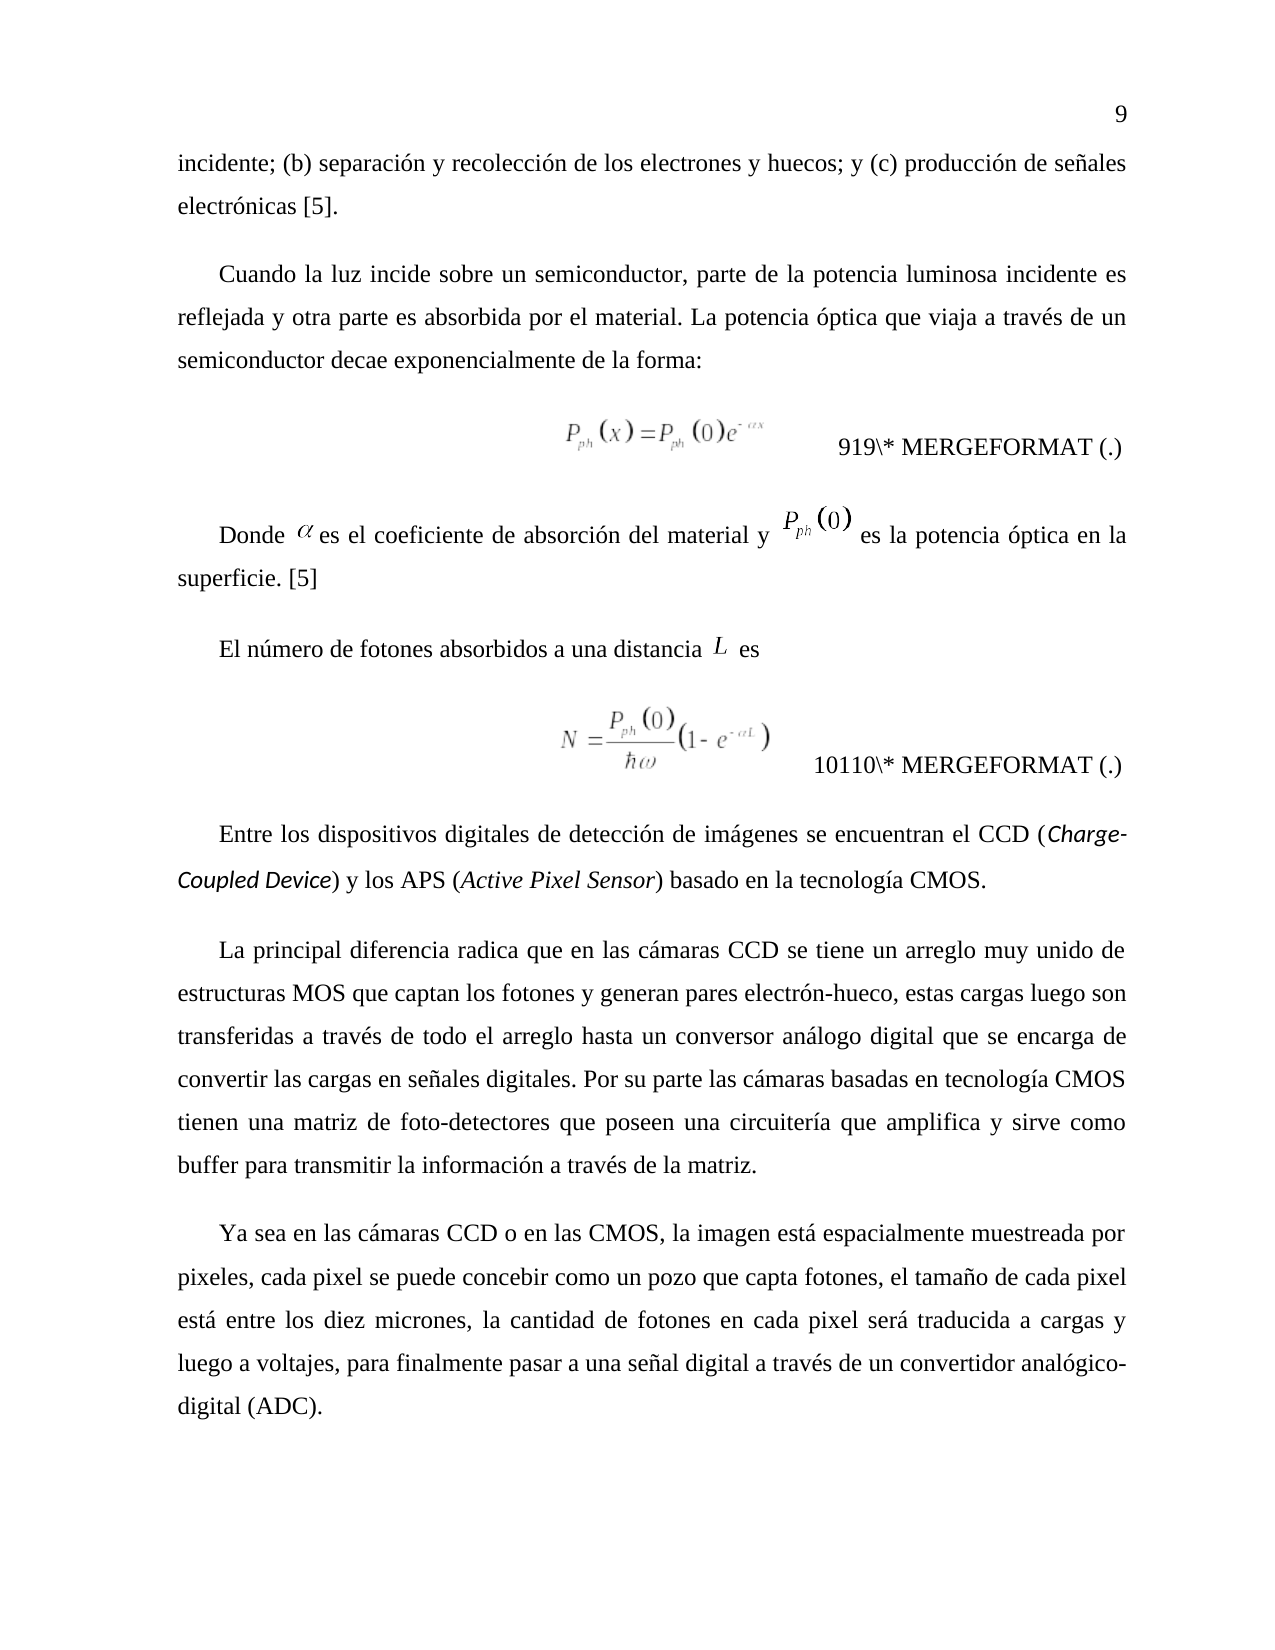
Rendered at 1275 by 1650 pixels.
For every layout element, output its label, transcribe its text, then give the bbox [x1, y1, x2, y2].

text Donde es el coeficiente de absorción del material y es la potencia óptica en la superficie. [5] [177, 501, 1127, 592]
text El número de fotones absorbidos a una distancia es [177, 631, 1127, 663]
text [177, 148, 1127, 219]
text Entre los dispositivos digitales de detección de imágenes se encuentran el CCD (Charge-Coupled Device) y los APS (Active Pixel Sensor) basado en la tecnología CMOS. [177, 818, 1127, 894]
text Cuando la luz incide sobre un semiconductor, parte de la potencia luminosa incidente es reflejada y otra parte es absorbida por el material. La potencia óptica que viaja a través de un semiconductor decae exponencialmente de la forma: [177, 259, 1127, 374]
text Ya sea en las cámaras CCD o en las CMOS, la imagen está espacialmente muestreada por pixeles, cada pixel se puede concebir como un pozo que capta fotones, el tamaño de cada pixel está entre los diez micrones, la cantidad de fotones en cada pixel será traducida a cargas y luego a voltajes, para finalmente pasar a una señal digital a través de un convertidor analógico-digital (ADC). [177, 1218, 1127, 1420]
text La principal diferencia radica que en las cámaras CCD se tiene un arreglo muy unido de estructuras MOS que captan los fotones y generan pares electrón-hueco, estas cargas luego son transferidas a través de todo el arreglo hasta un conversor análogo digital que se encarga de convertir las cargas en señales digitales. Por su parte las cámaras basadas en tecnología CMOS tienen una matriz de foto-detectores que poseen una circuitería que amplifica y sirve como buffer para transmitir la información a través de la matriz. [177, 935, 1127, 1179]
